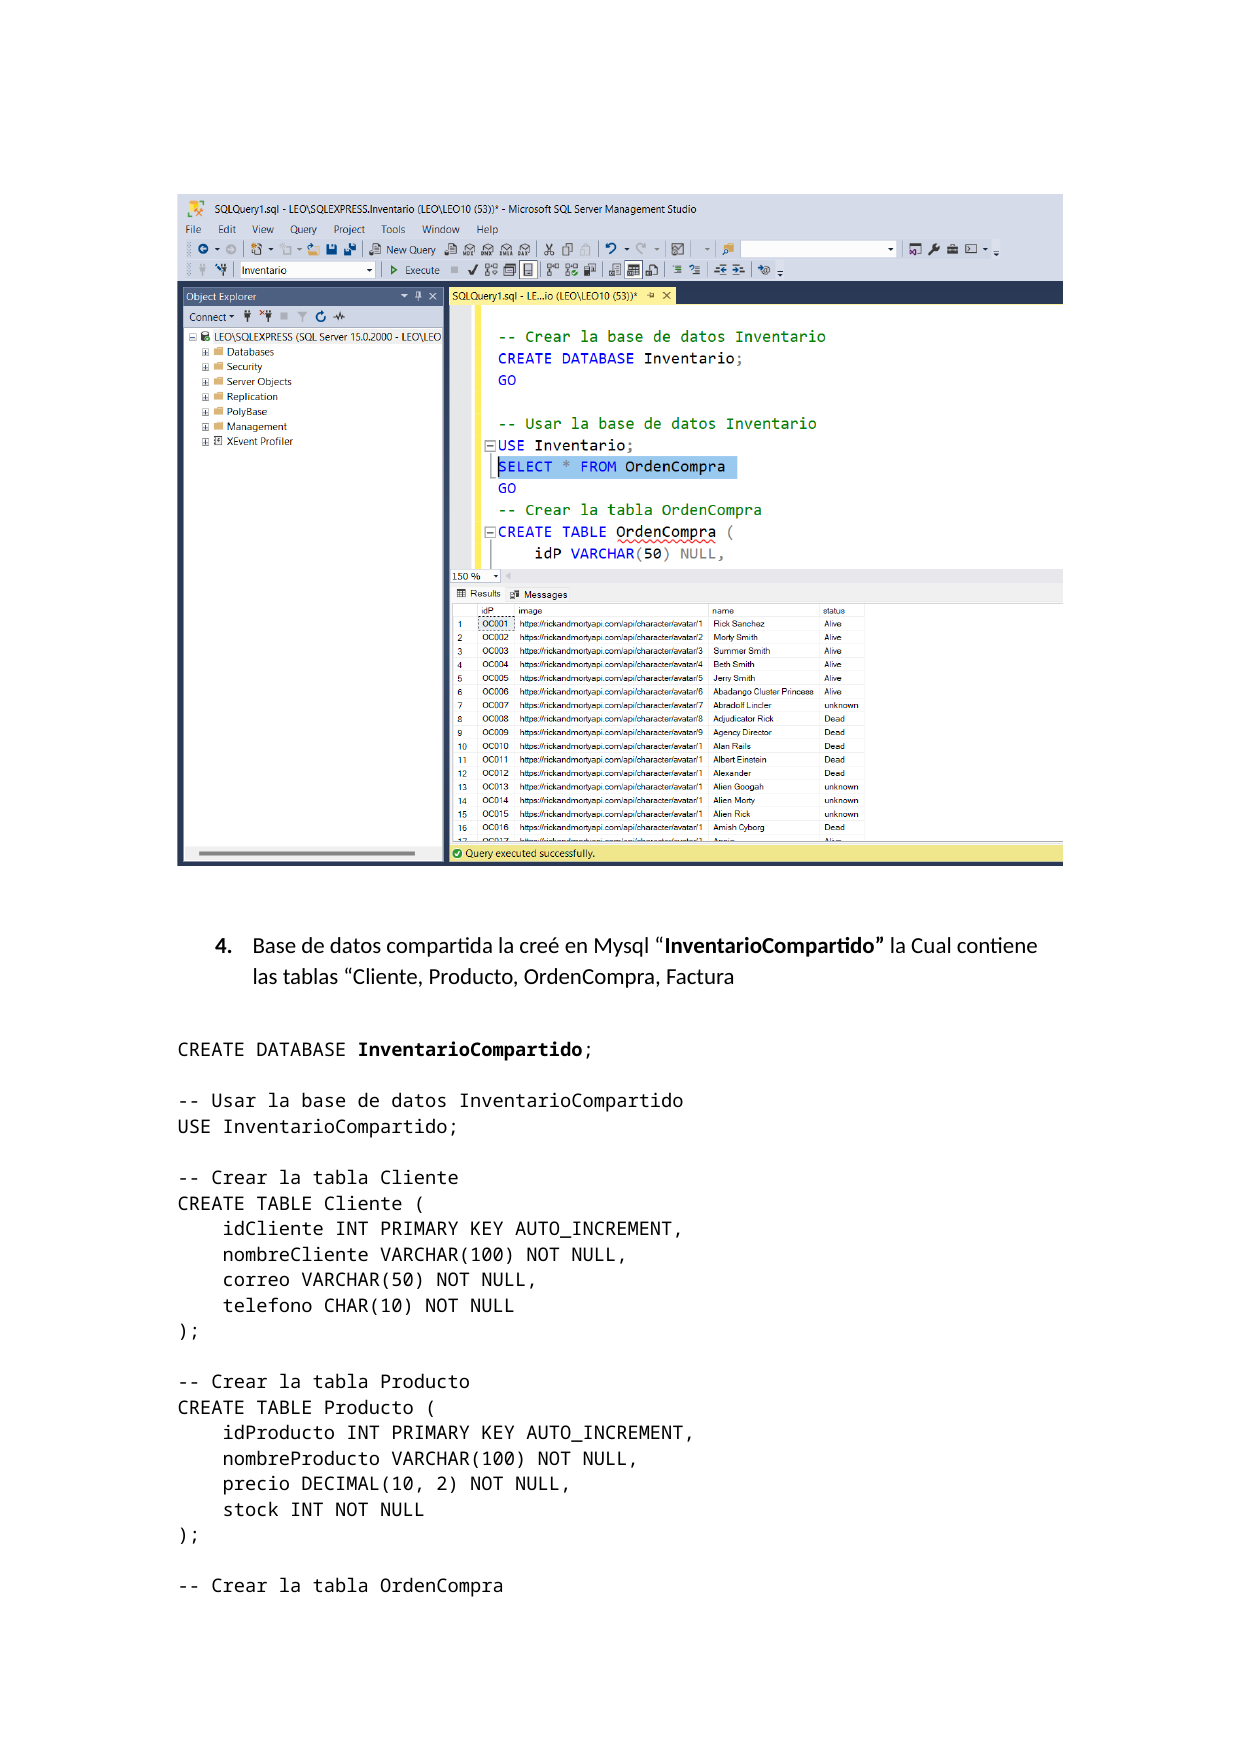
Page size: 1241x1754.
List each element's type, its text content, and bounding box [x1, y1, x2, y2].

text correo VARCHAR(50) NOT NULL, [177, 1266, 1063, 1292]
text ); [177, 1317, 1063, 1343]
text -- Crear la tabla Cliente [177, 1164, 1063, 1190]
text USE InventarioCompartido; [177, 1113, 1063, 1139]
text -- Usar la base de datos InventarioCompartido [177, 1088, 1063, 1113]
text -- Crear la tabla Producto [177, 1368, 1063, 1394]
text -- Crear la tabla OrdenCompra [177, 1573, 1063, 1598]
text nombreProducto VARCHAR(100) NOT NULL, [177, 1445, 1063, 1471]
text CREATE TABLE Cliente ( [177, 1190, 1063, 1215]
text nombreCliente VARCHAR(100) NOT NULL, [177, 1241, 1063, 1266]
list Base de datos compartida la creé en Mysql “InventarioCompartido” la Cual contiene las tablas “Cliente, Producto, OrdenCompra, Factura [215, 932, 1063, 990]
text CREATE DATABASE InventarioCompartido; [177, 1037, 1063, 1062]
text precio DECIMAL(10, 2) NOT NULL, [177, 1471, 1063, 1496]
text idProducto INT PRIMARY KEY AUTO_INCREMENT, [177, 1419, 1063, 1445]
text telefono CHAR(10) NOT NULL [177, 1292, 1063, 1317]
text ); [177, 1522, 1063, 1547]
picture [177, 194, 1063, 866]
text idCliente INT PRIMARY KEY AUTO_INCREMENT, [177, 1215, 1063, 1241]
text stock INT NOT NULL [177, 1496, 1063, 1522]
text CREATE TABLE Producto ( [177, 1394, 1063, 1419]
